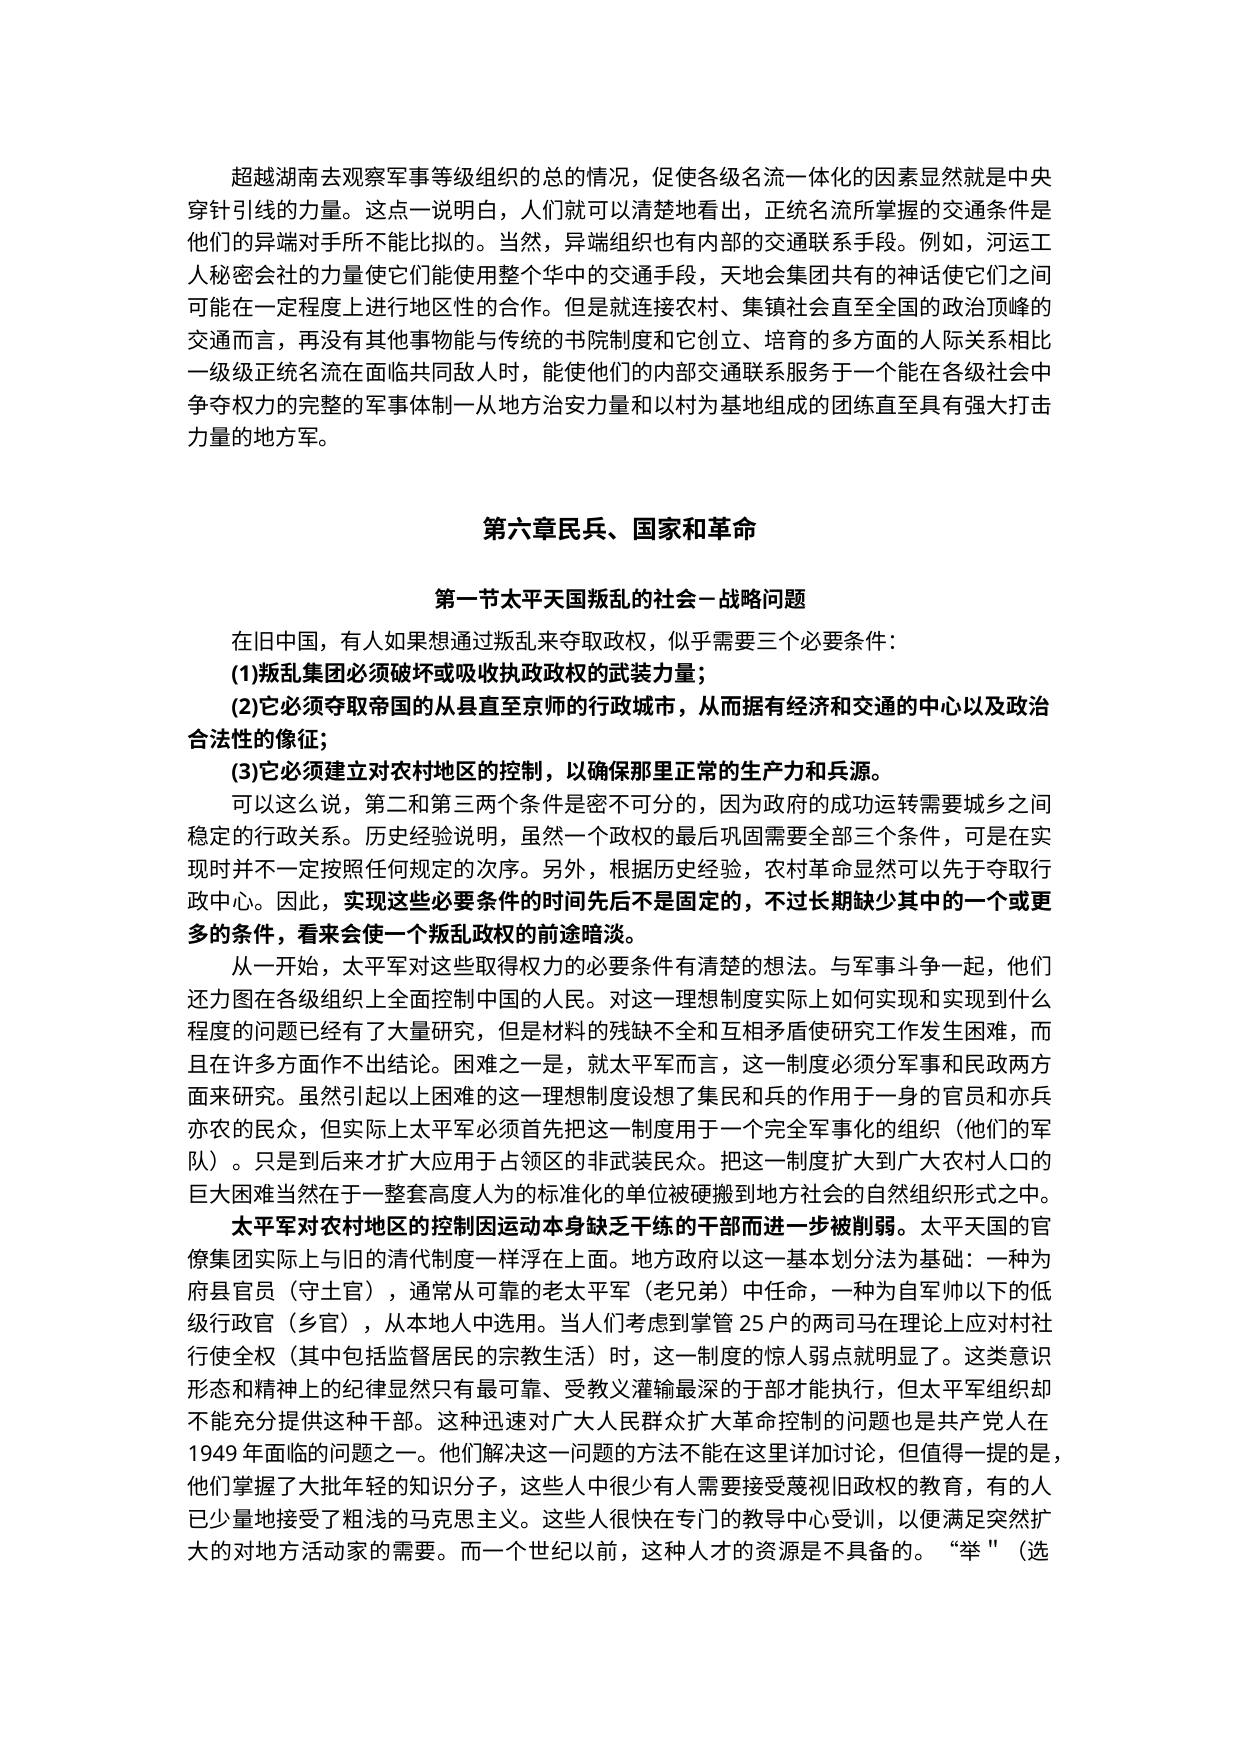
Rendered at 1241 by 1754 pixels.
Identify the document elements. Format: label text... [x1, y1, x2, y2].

text 超越湖南去观察军事等级组织的总的情况，促使各级名流一体化的因素显然就是中央穿针引线的力量。这点一说明白，人们就可以清楚地看出，正统名流所掌握的交通条件是他们的异端对手所不能比拟的。当然，异端组织也有内部的交通联系手段。例如，河运工人秘密会社的力量使它们能使用整个华中的交通手段，天地会集团共有的神话使它们之间可能在一定程度上进行地区性的合作。但是就连接农村、集镇社会直至全国的政治顶峰的交通而言，再没有其他事物能与传统的书院制度和它创立、培育的多方面的人际关系相比。一级级正统名流在面临共同敌人时，能使他们的内部交通联系服务于一个能在各级社会中争夺权力的完整的军事体制一从地方治安力量和以村为基地组成的团练直至具有强大打击力量的地方军。 [187, 160, 1053, 452]
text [187, 1209, 1053, 1566]
text 从一开始，太平军对这些取得权力的必要条件有清楚的想法。与军事斗争一起，他们还力图在各级组织上全面控制中国的人民。对这一理想制度实际上如何实现和实现到什么程度的问题已经有了大量研究，但是材料的残缺不全和互相矛盾使研究工作发生困难，而且在许多方面作不出结论。困难之一是，就太平军而言，这一制度必须分军事和民政两方面来研究。虽然引起以上困难的这一理想制度设想了集民和兵的作用于一身的官员和亦兵亦农的民众，但实际上太平军必须首先把这一制度用于一个完全军事化的组织（他们的军队）。只是到后来才扩大应用于占领区的非武装民众。把这一制度扩大到广大农村人口的巨大困难当然在于一整套高度人为的标准化的单位被硬搬到地方社会的自然组织形式之中。 [187, 949, 1053, 1209]
text 在旧中国，有人如果想通过叛乱来夺取政权，似乎需要三个必要条件： [187, 624, 1053, 656]
text 可以这么说，第二和第三两个条件是密不可分的，因为政府的成功运转需要城乡之间稳定的行政关系。历史经验说明，虽然一个政权的最后巩固需要全部三个条件，可是在实现时并不一定按照任何规定的次序。另外，根据历史经验，农村革命显然可以先于夺取行政中心。因此，实现这些必要条件的时间先后不是固定的，不过长期缺少其中的一个或更多的条件，看来会使一个叛乱政权的前途暗淡。 [187, 786, 1053, 949]
text (1)叛乱集团必须破坏或吸收执政政权的武装力量； [187, 656, 1053, 689]
subtitle 第一节太平天国叛乱的社会－战略问题 [187, 581, 1053, 614]
text (3)它必须建立对农村地区的控制，以确保那里正常的生产力和兵源。 [187, 754, 1053, 786]
text (2)它必须夺取帝国的从县直至京师的行政城市，从而据有经济和交通的中心以及政治合法性的像征； [187, 689, 1053, 754]
subtitle 第六章民兵、国家和革命 [187, 495, 1053, 560]
